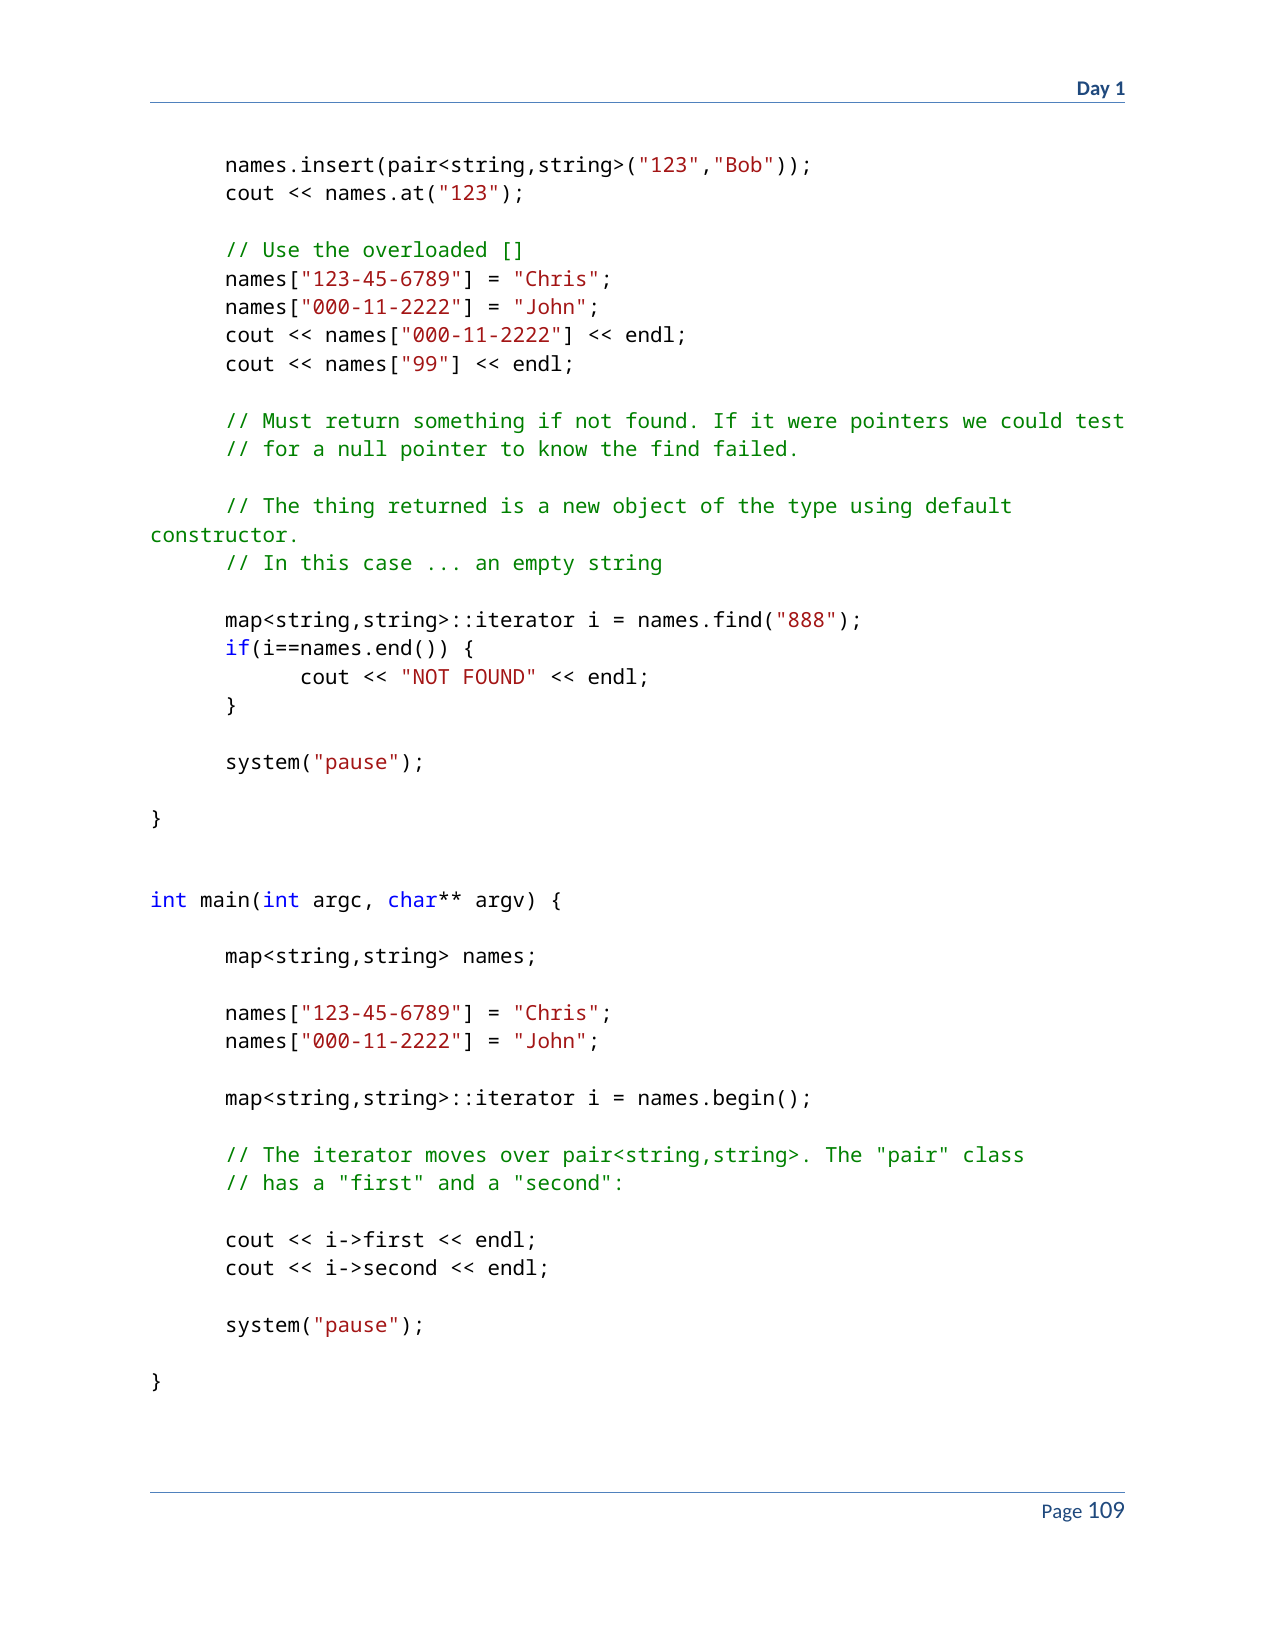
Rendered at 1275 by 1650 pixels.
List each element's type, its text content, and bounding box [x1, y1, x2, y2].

text names["000-11-2222"] = "John"; [150, 1026, 1125, 1055]
text int main(int argc, char** argv) { [150, 885, 1125, 913]
text cout << names.at("123"); [150, 178, 1125, 207]
text // The thing returned is a new object of the type using default constructor. [150, 491, 1125, 548]
text map<string,string> names; [150, 941, 1125, 969]
text map<string,string>::iterator i = names.find("888"); [150, 605, 1125, 633]
text if(i==names.end()) { [150, 633, 1125, 662]
text // has a "first" and a "second": [150, 1168, 1125, 1197]
text } [150, 690, 1125, 719]
text cout << names["000-11-2222"] << endl; [150, 321, 1125, 349]
text // Must return something if not found. If it were pointers we could test [150, 406, 1125, 434]
text } [150, 803, 1125, 832]
text // for a null pointer to know the find failed. [150, 434, 1125, 463]
text // In this case ... an empty string [150, 548, 1125, 577]
text cout << "NOT FOUND" << endl; [150, 662, 1125, 690]
text map<string,string>::iterator i = names.begin(); [150, 1083, 1125, 1111]
text } [150, 1366, 1125, 1395]
text cout << i->second << endl; [150, 1253, 1125, 1282]
text // Use the overloaded [] [150, 235, 1125, 264]
text names["123-45-6789"] = "Chris"; [150, 264, 1125, 292]
text cout << names["99"] << endl; [150, 349, 1125, 377]
text cout << i->first << endl; [150, 1225, 1125, 1253]
text system("pause"); [150, 747, 1125, 775]
text names["123-45-6789"] = "Chris"; [150, 998, 1125, 1026]
text names["000-11-2222"] = "John"; [150, 292, 1125, 321]
text names.insert(pair<string,string>("123","Bob")); [150, 150, 1125, 178]
text system("pause"); [150, 1310, 1125, 1338]
text // The iterator moves over pair<string,string>. The "pair" class [150, 1140, 1125, 1168]
